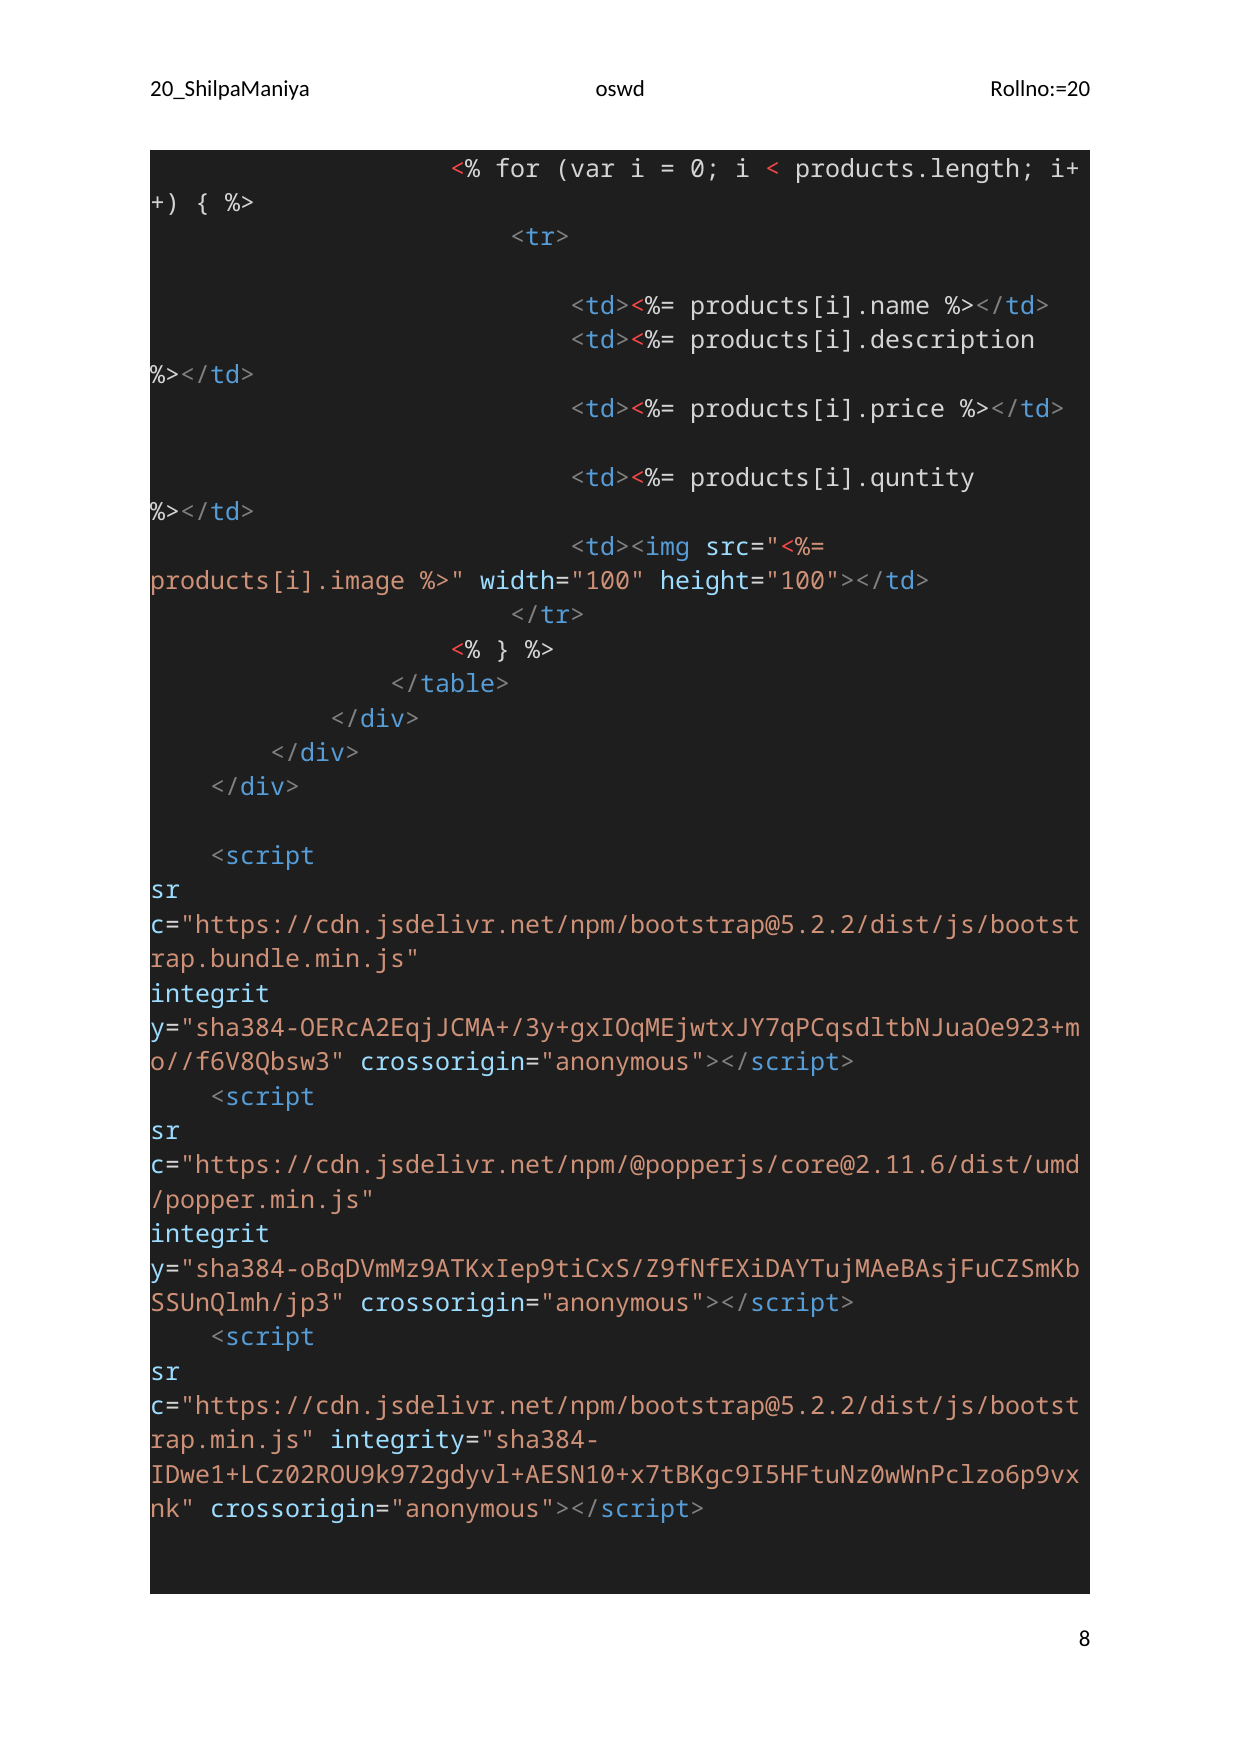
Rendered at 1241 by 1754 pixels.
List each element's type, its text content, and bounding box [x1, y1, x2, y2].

text <script src="https://cdn.jsdelivr.net/npm/bootstrap@5.2.2/dist/js/bootstrap.min.js" integrity="sha384-IDwe1+LCz02ROU9k972gdyvl+AESN10+x7tBKgc9I5HFtuNz0wWnPclzo6p9vxnk" crossorigin="anonymous"></script> [150, 1319, 1090, 1525]
text </tr> [150, 597, 1090, 631]
text </div> [150, 769, 1090, 803]
text <td><%= products[i].description %></td> [150, 322, 1090, 391]
text </table> [150, 666, 1090, 700]
text <% } %> [150, 631, 1090, 666]
text <tr> [150, 219, 1090, 253]
text <td><img src="<%= products[i].image %>" width="100" height="100"></td> [150, 528, 1090, 597]
text <td><%= products[i].quntity %></td> [150, 459, 1090, 528]
text <script src="https://cdn.jsdelivr.net/npm/bootstrap@5.2.2/dist/js/bootstrap.bundle.min.js" integrity="sha384-OERcA2EqjJCMA+/3y+gxIOqMEjwtxJY7qPCqsdltbNJuaOe923+mo//f6V8Qbsw3" crossorigin="anonymous"></script> [150, 837, 1090, 1078]
text </div> [150, 700, 1090, 734]
text <% for (var i = 0; i < products.length; i++) { %> [150, 150, 1090, 219]
text <td><%= products[i].price %></td> [150, 391, 1090, 425]
text <script src="https://cdn.jsdelivr.net/npm/@popperjs/core@2.11.6/dist/umd/popper.min.js" integrity="sha384-oBqDVmMz9ATKxIep9tiCxS/Z9fNfEXiDAYTujMAeBAsjFuCZSmKbSSUnQlmh/jp3" crossorigin="anonymous"></script> [150, 1078, 1090, 1319]
text <td><%= products[i].name %></td> [150, 287, 1090, 322]
text </div> [150, 734, 1090, 769]
